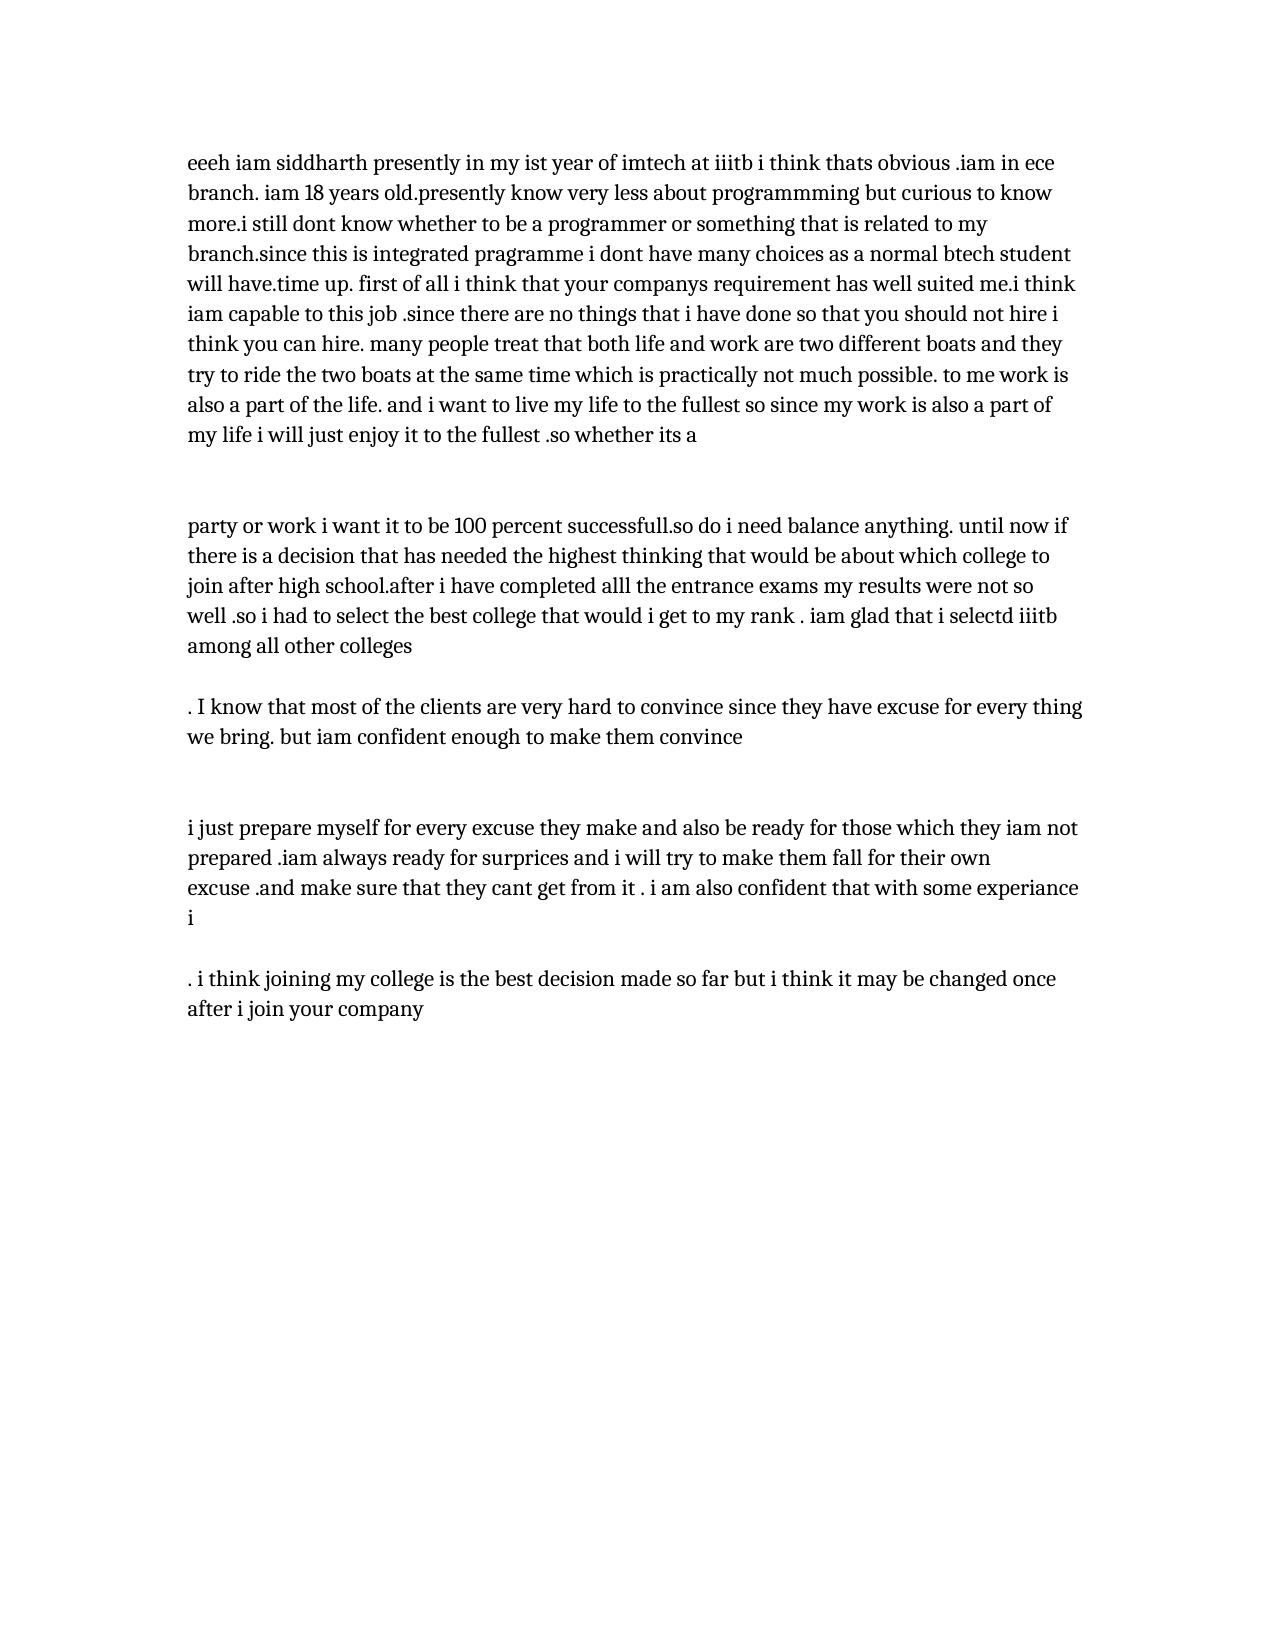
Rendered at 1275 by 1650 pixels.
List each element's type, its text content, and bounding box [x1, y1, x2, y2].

text eeeh iam siddharth presently in my ist year of imtech at iiitb i think thats obvious .iam in ece branch. iam 18 years old.presently know very less about programmming but curious to know more.i still dont know whether to be a programmer or something that is related to my branch.since this is integrated pragramme i dont have many choices as a normal btech student will have.time up. first of all i think that your companys requirement has well suited me.i think iam capable to this job .since there are no things that i have done so that you should not hire i think you can hire. many people treat that both life and work are two different boats and they try to ride the two boats at the same time which is practically not much possible. to me work is also a part of the life. and i want to live my life to the fullest so since my work is also a part of my life i will just enjoy it to the fullest .so whether its a party or work i want it to be 100 percent successfull.so do i need balance anything. until now if there is a decision that has needed the highest thinking that would be about which college to join after high school.after i have completed alll the entrance exams my results were not so well .so i had to select the best college that would i get to my rank . iam glad that i selectd iiitb among all other colleges . I know that most of the clients are very hard to convince since they have excuse for every thing we bring. but iam confident enough to make them convince i just prepare myself for every excuse they make and also be ready for those which they iam not prepared .iam always ready for surprices and i will try to make them fall for their own excuse .and make sure that they cant get from it . i am also confident that with some experiance i . i think joining my college is the best decision made so far but i think it may be changed once after i join your company [187, 150, 1087, 1022]
